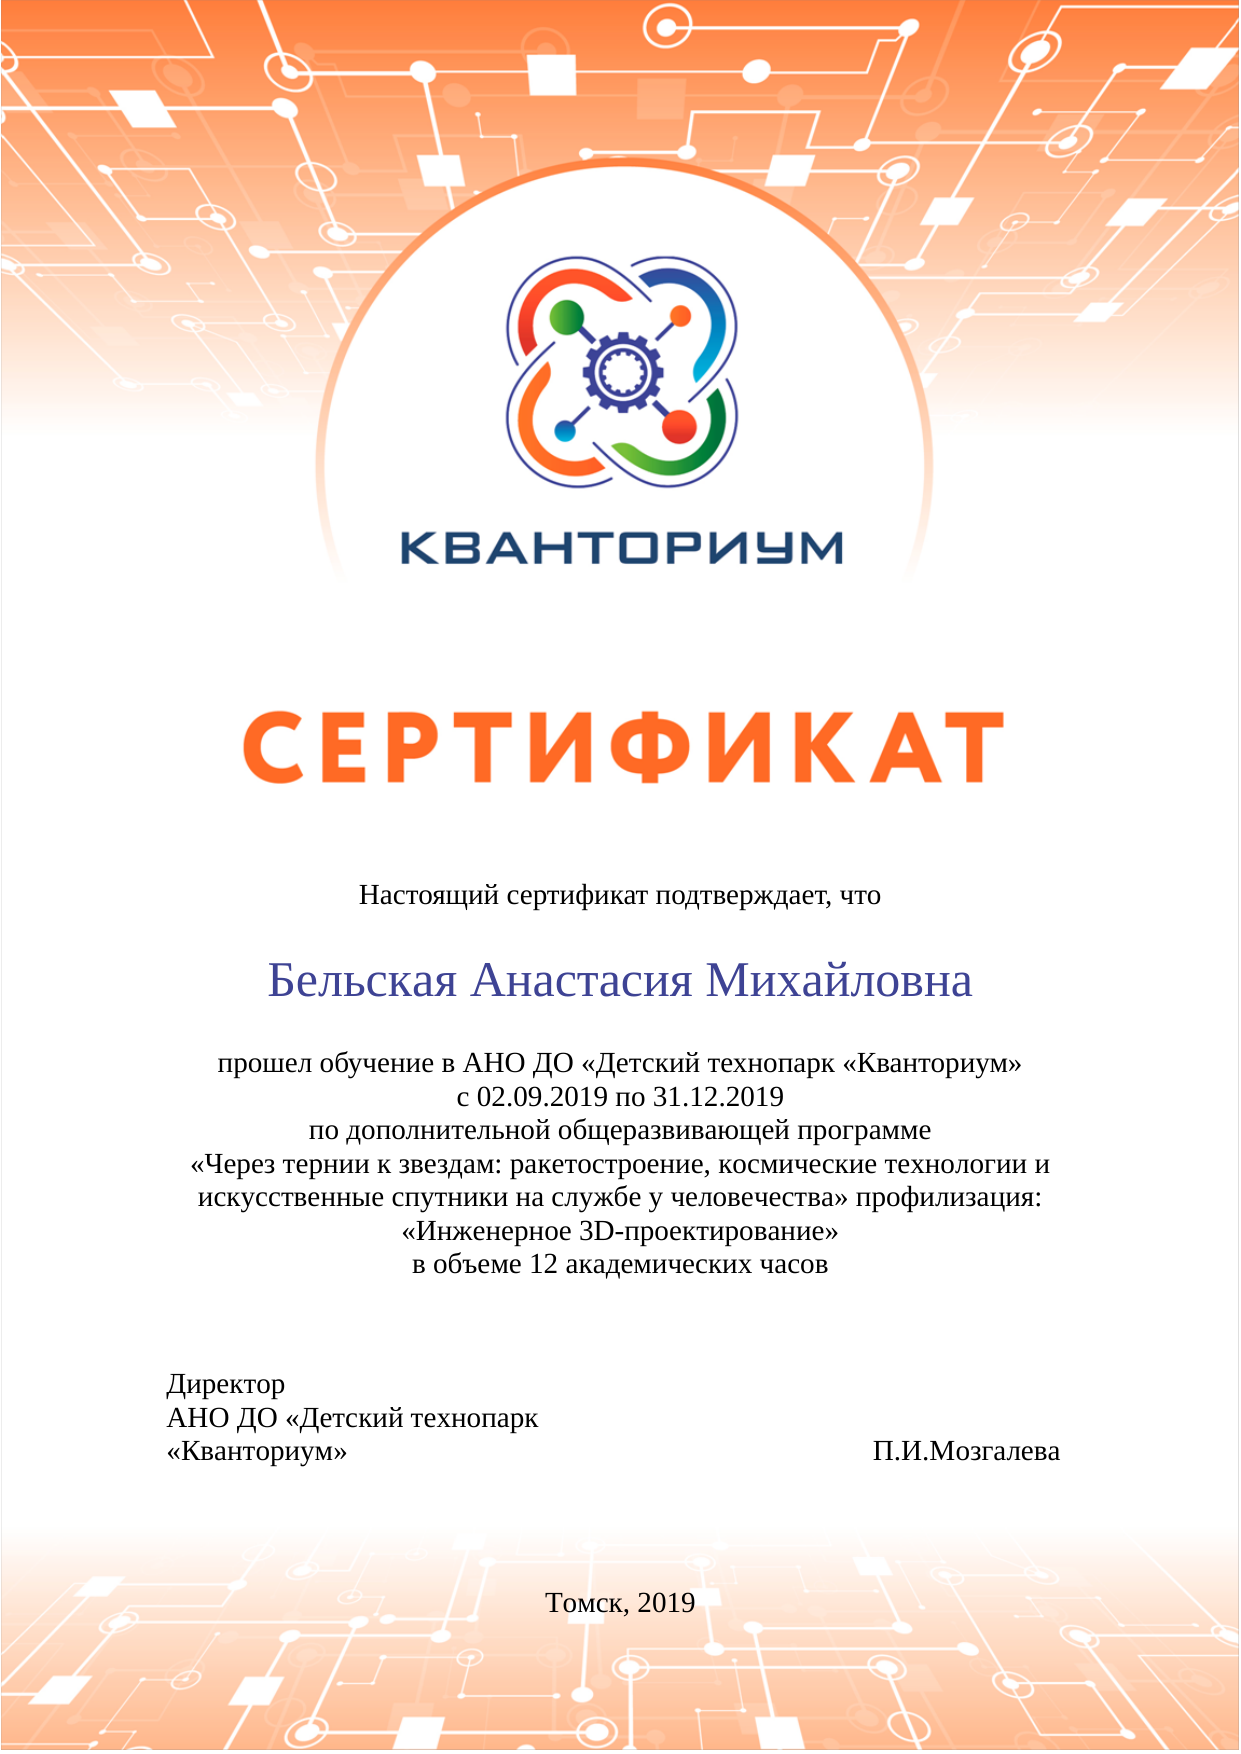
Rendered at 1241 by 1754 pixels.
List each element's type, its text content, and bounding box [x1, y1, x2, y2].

table_cell Настоящий сертификат подтверждает, что Бельская Анастасия Михайловна прошел обучение в АНО ДО «Детский технопарк «Кванториум» c 02.09.2019 по 31.12.2019 по дополнительной общеразвивающей программе «Через тернии к звездам: ракетостроение, космические технологии и искусственные спутники на службе у человечества» профилизация: «Инженерное 3D-проектирование» в объеме 12 академических часов [155, 878, 1085, 1309]
text Томск, 2019 [0, 1586, 1240, 1619]
table_cell Директор АНО ДО «Детский технопарк «Кванториум» П.И.Мозгалева [155, 1309, 1085, 1467]
picture [0, 1619, 1239, 1751]
picture [0, 0, 1239, 1586]
table_header [155, 475, 1085, 877]
